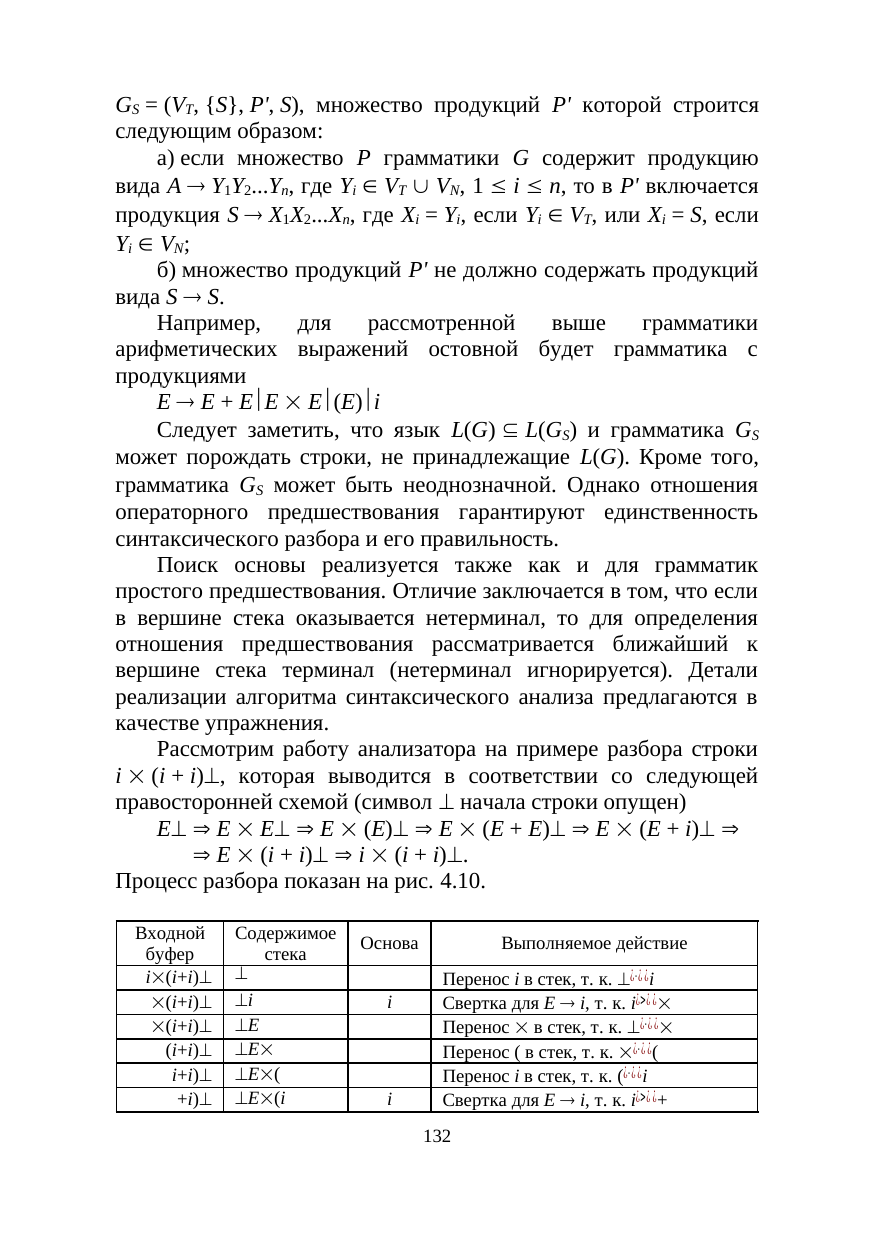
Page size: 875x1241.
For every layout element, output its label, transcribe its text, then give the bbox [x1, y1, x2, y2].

text E E E E (E) E (E + E) E (E + i) [115, 814, 759, 841]
table_cell i+i) [117, 1064, 223, 1087]
table_cell Перенос в стек, т. к. [432, 1015, 757, 1038]
text Рассмотрим работу анализатора на примере разбора строки i (i + i), которая выводится в соответствии со следующей правосторонней схемой (символ начала строки опущен) [115, 736, 759, 814]
table_cell +i) [117, 1088, 223, 1111]
table_cell [349, 1040, 430, 1062]
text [115, 89, 759, 144]
text Поиск основы реализуется также как и для грамматик простого предшествования. Отличие заключается в том, что если в вершине стека оказывается нетерминал, то для определения отношения предшествования рассматривается ближайший к вершине стека терминал (нетерминал игнорируется). Детали реализации алгоритма синтаксического анализа предлагаются в качестве упражнения. [115, 551, 759, 736]
table_cell [349, 1015, 430, 1038]
table_cell (i+i) [117, 1015, 223, 1038]
text Процесс разбора показан на рис. 4.10. [115, 867, 759, 894]
table_cell E( [224, 1064, 347, 1087]
table_header Входной буфер [117, 922, 223, 965]
table_cell i [224, 991, 347, 1013]
table_cell Свертка для E i, т. к. i+ [432, 1088, 757, 1111]
text б) множество продукций P' не должно содержать продукций вида S S. [115, 256, 759, 309]
text E (i + i) i (i + i). [115, 841, 759, 867]
table_cell [349, 1064, 430, 1087]
table_header Основа [349, 922, 430, 965]
table_cell [224, 966, 347, 989]
text а) если множество P грамматики G содержит продукцию вида A Y1Y2...Yn, где Yi VT VN, 1 i n, то в P' включается продукция S X1X2...Xn, где Xi = Yi, если Yi VT, или Xi = S, если Yi VN; [115, 144, 759, 256]
table_cell E [224, 1015, 347, 1038]
text E E + EE E(E)i [115, 388, 759, 414]
table_header Выполняемое действие [432, 922, 757, 965]
table_cell E [224, 1040, 347, 1062]
table_cell i [349, 991, 430, 1013]
table_cell (i+i) [117, 991, 223, 1013]
table_header Содержимое стека [224, 922, 347, 965]
table_cell Перенос ( в стек, т. к. ( [432, 1040, 757, 1062]
table_cell [349, 966, 430, 989]
table_cell i [349, 1088, 430, 1111]
text Например, для рассмотренной выше грамматики арифметических выражений остовной будет грамматика с продукциями [115, 309, 759, 388]
table_cell i(i+i) [117, 966, 223, 989]
table_cell Свертка для E i, т. к. i [432, 991, 757, 1013]
table_cell Перенос i в стек, т. к. i [432, 966, 757, 989]
table_cell (i+i) [117, 1040, 223, 1062]
table_cell E(i [224, 1088, 347, 1111]
text Следует заметить, что язык L(G) L(GS) и грамматика GS может порождать строки, не принадлежащие L(G). Кроме того, грамматика GS может быть неоднозначной. Однако отношения операторного предшествования гарантируют единственность синтаксического разбора и его правильность. [115, 414, 759, 551]
table_cell Перенос i в стек, т. к. (i [432, 1064, 757, 1087]
